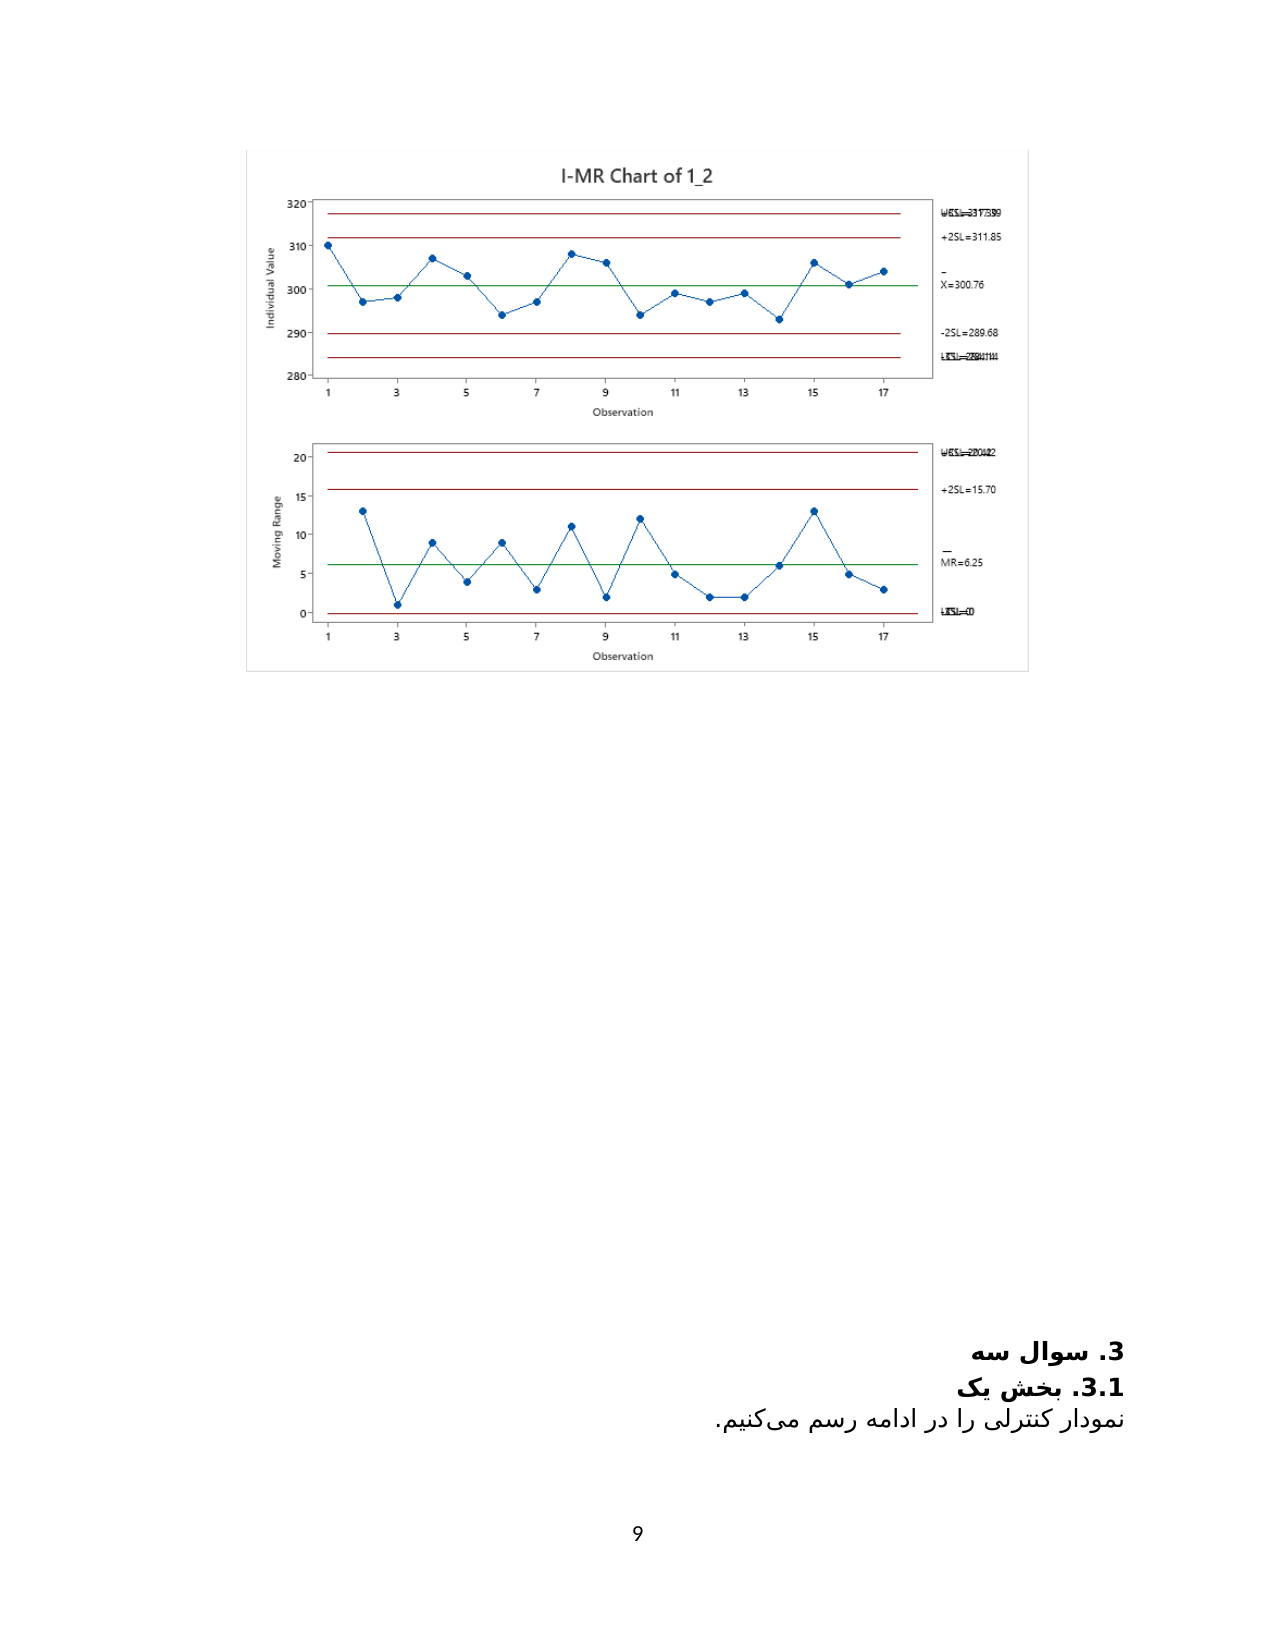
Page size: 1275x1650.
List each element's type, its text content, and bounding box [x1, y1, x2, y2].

subtitle 3.1. بخش یک [150, 1373, 1125, 1402]
picture [246, 150, 1029, 672]
text نمودار کنترلی را در ادامه رسم می‌کنیم. [150, 1404, 1125, 1434]
subtitle 3. سوال سه [150, 1337, 1125, 1367]
